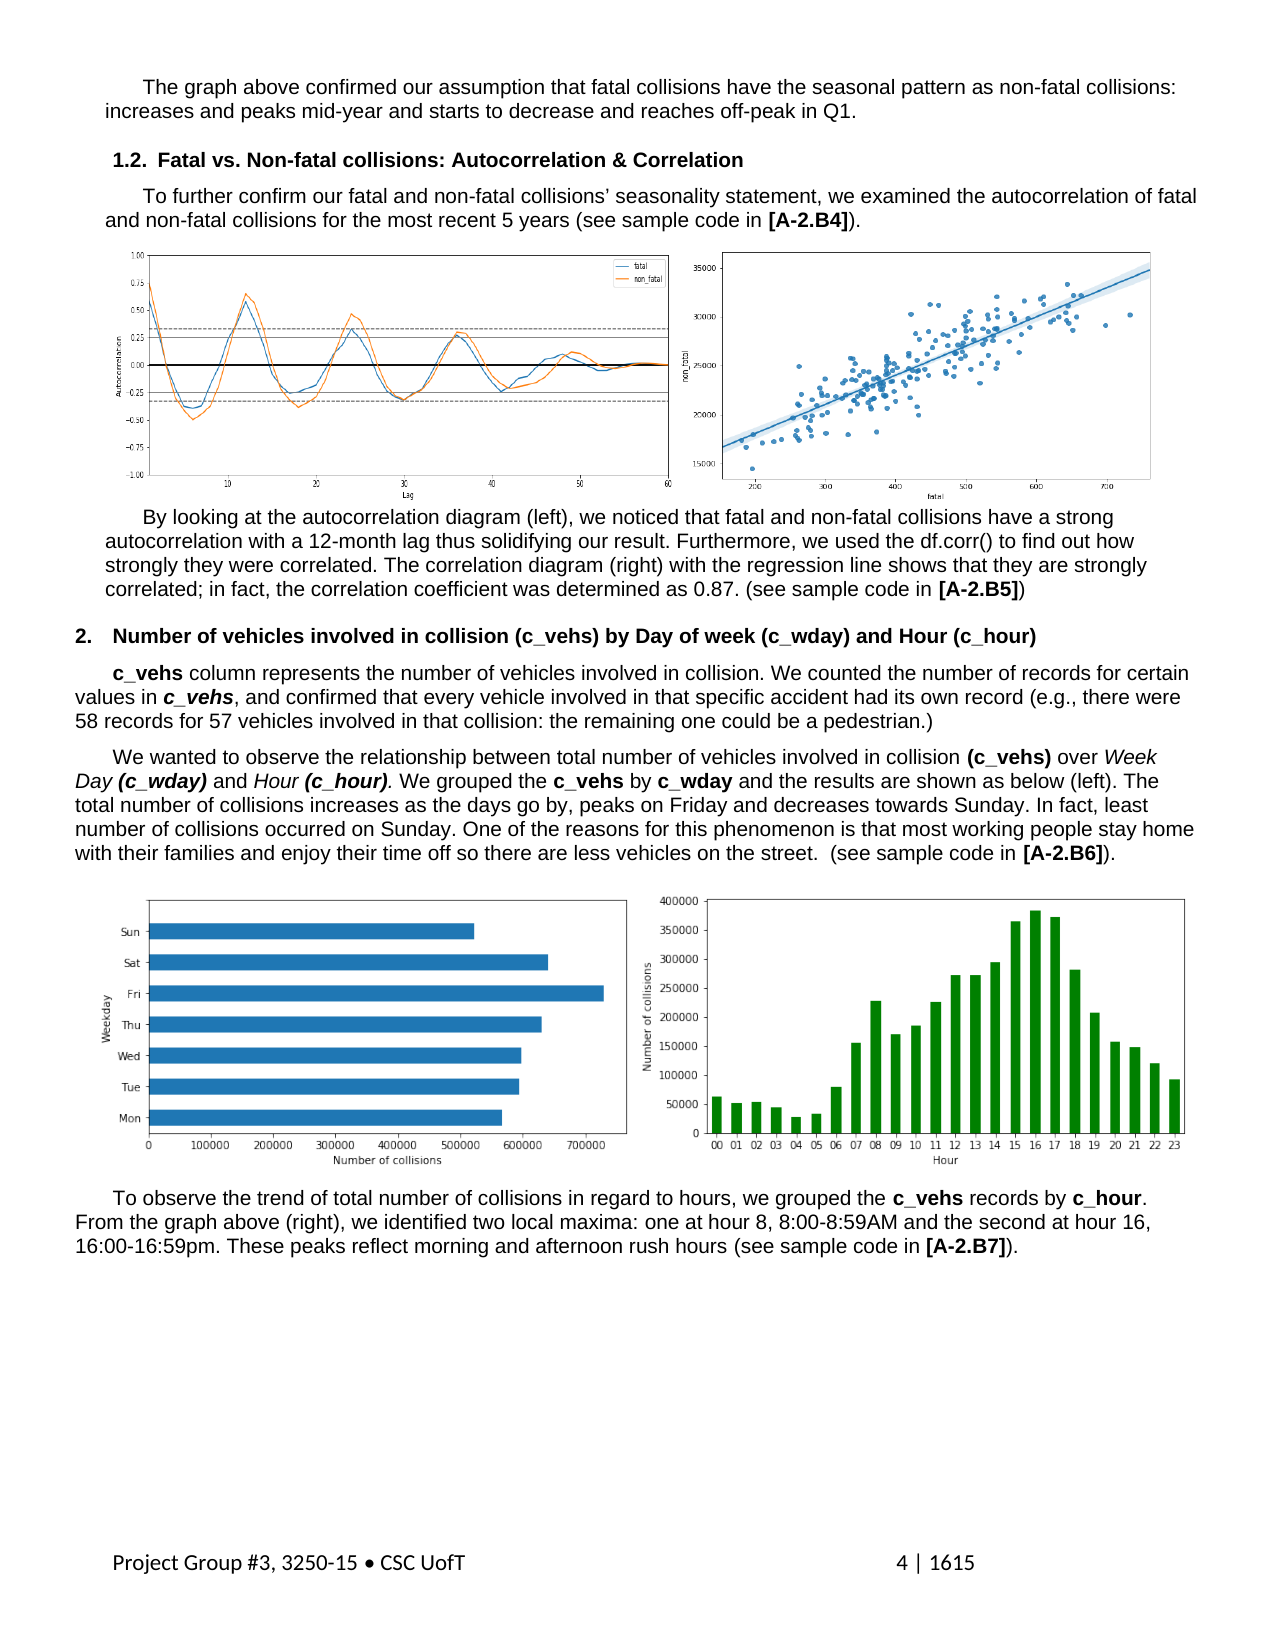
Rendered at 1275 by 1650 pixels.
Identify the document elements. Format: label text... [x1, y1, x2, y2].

list Number of vehicles involved in collision (c_vehs) by Day of week (c_wday) and Hour (c_hour) [75, 624, 1200, 648]
text To observe the trend of total number of collisions in regard to hours, we grouped the c_vehs records by c_hour. From the graph above (right), we identified two local maxima: one at hour 8, 8:00-8:59AM and the second at hour 16, 16:00-16:59pm. These peaks reflect morning and afternoon rush hours (see sample code in [A-2.B7]). [75, 1186, 1200, 1258]
text By looking at the autocorrelation diagram (left), we noticed that fatal and non-fatal collisions have a strong autocorrelation with a 12-month lag thus solidifying our result. Furthermore, we used the df.corr() to find out how strongly they were correlated. The correlation diagram (right) with the regression line shows that they are strongly correlated; in fact, the correlation coefficient was determined as 0.87. (see sample code in [A-2.B5]) [105, 504, 1200, 600]
text The graph above confirmed our assumption that fatal collisions have the seasonal pattern as non-fatal collisions: increases and peaks mid-year and starts to decrease and reaches off-peak in Q1. [105, 75, 1200, 123]
picture [112, 244, 1157, 505]
text To further confirm our fatal and non-fatal collisions’ seasonality statement, we examined the autocorrelation of fatal and non-fatal collisions for the most recent 5 years (see sample code in [A-2.B4]). [105, 184, 1200, 232]
list Fatal vs. Non-fatal collisions: Autocorrelation & Correlation [112, 148, 1200, 172]
text We wanted to observe the relationship between total number of vehicles involved in collision (c_vehs) over Week Day (c_wday) and Hour (c_hour). We grouped the c_vehs by c_wday and the results are shown as below (left). The total number of collisions increases as the days go by, peaks on Friday and decreases towards Sunday. In fact, least number of collisions occurred on Sunday. One of the reasons for this phenomenon is that most working people stay home with their families and enjoy their time off so there are less vehicles on the street. (see sample code in [A-2.B6]). [75, 745, 1200, 865]
text c_vehs column represents the number of vehicles involved in collision. We counted the number of records for certain values in c_vehs, and confirmed that every vehicle involved in that specific accident had its own record (e.g., there were 58 records for 57 vehicles involved in that collision: the remaining one could be a pedestrian.) [75, 661, 1200, 733]
picture [94, 888, 1195, 1174]
